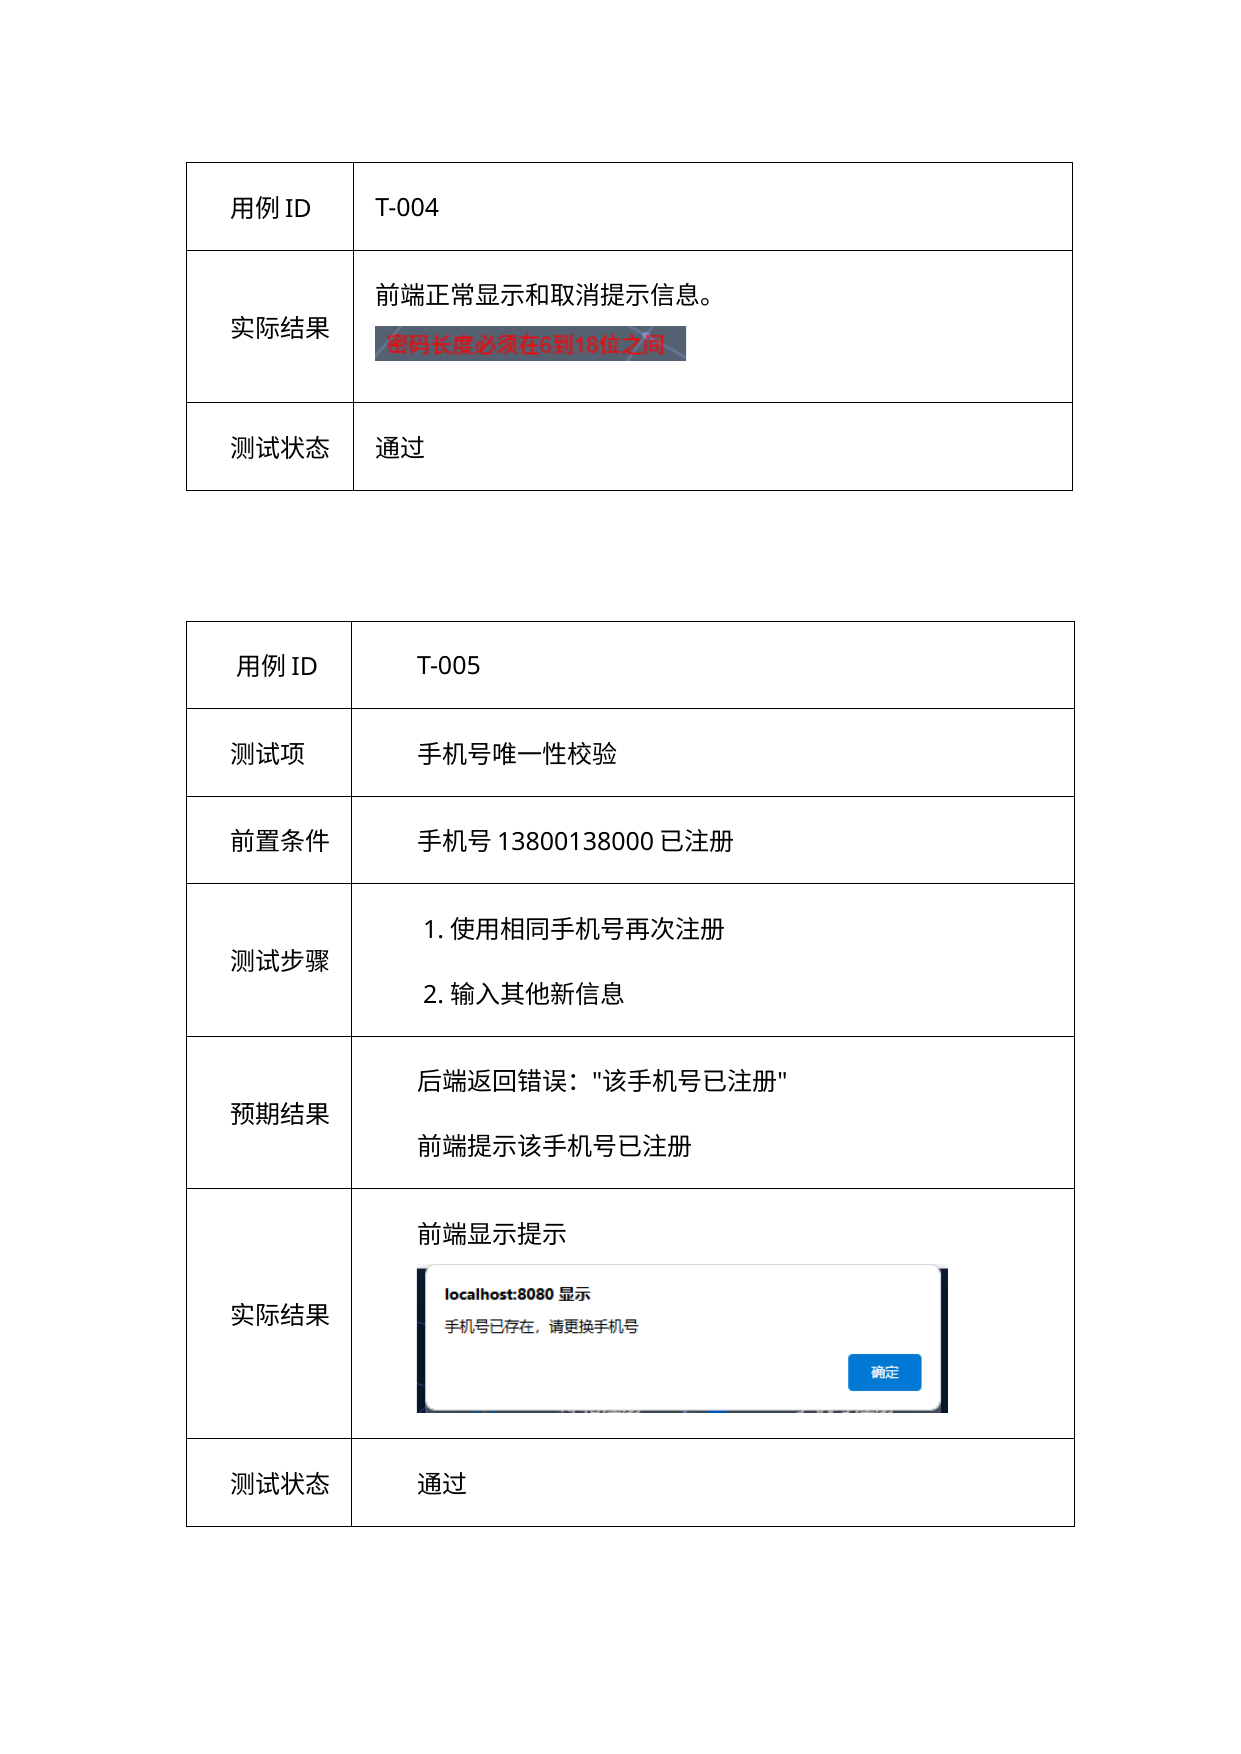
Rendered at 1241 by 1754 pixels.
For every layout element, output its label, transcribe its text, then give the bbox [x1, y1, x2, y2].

table_cell 手机号唯一性校验 [352, 709, 1074, 796]
table_cell 前端显示提示 [352, 1189, 1074, 1438]
table_cell 前端正常显示和取消提示信息。 [354, 251, 1072, 402]
table_cell 通过 [352, 1439, 1074, 1526]
table_cell 前置条件 [187, 797, 351, 883]
table_cell 手机号13800138000已注册 [352, 797, 1074, 883]
table_cell 通过 [354, 403, 1072, 489]
table_cell 测试步骤 [187, 884, 351, 1036]
table_header 用例ID [187, 163, 353, 249]
picture [375, 326, 687, 361]
table_cell 实际结果 [187, 251, 353, 402]
picture [416, 1264, 948, 1413]
table_cell 实际结果 [187, 1189, 351, 1438]
table_cell 测试状态 [187, 403, 353, 489]
table_header T-004 [354, 163, 1072, 249]
table_header T-005 [352, 622, 1074, 708]
table_cell 1. 使用相同手机号再次注册 2. 输入其他新信息 [352, 884, 1074, 1036]
table_cell 测试项 [187, 709, 351, 796]
table_cell 测试状态 [187, 1439, 351, 1526]
table_cell 后端返回错误："该手机号已注册" 前端提示该手机号已注册 [352, 1037, 1074, 1188]
table_header 用例ID [187, 622, 351, 708]
table_cell 预期结果 [187, 1037, 351, 1188]
